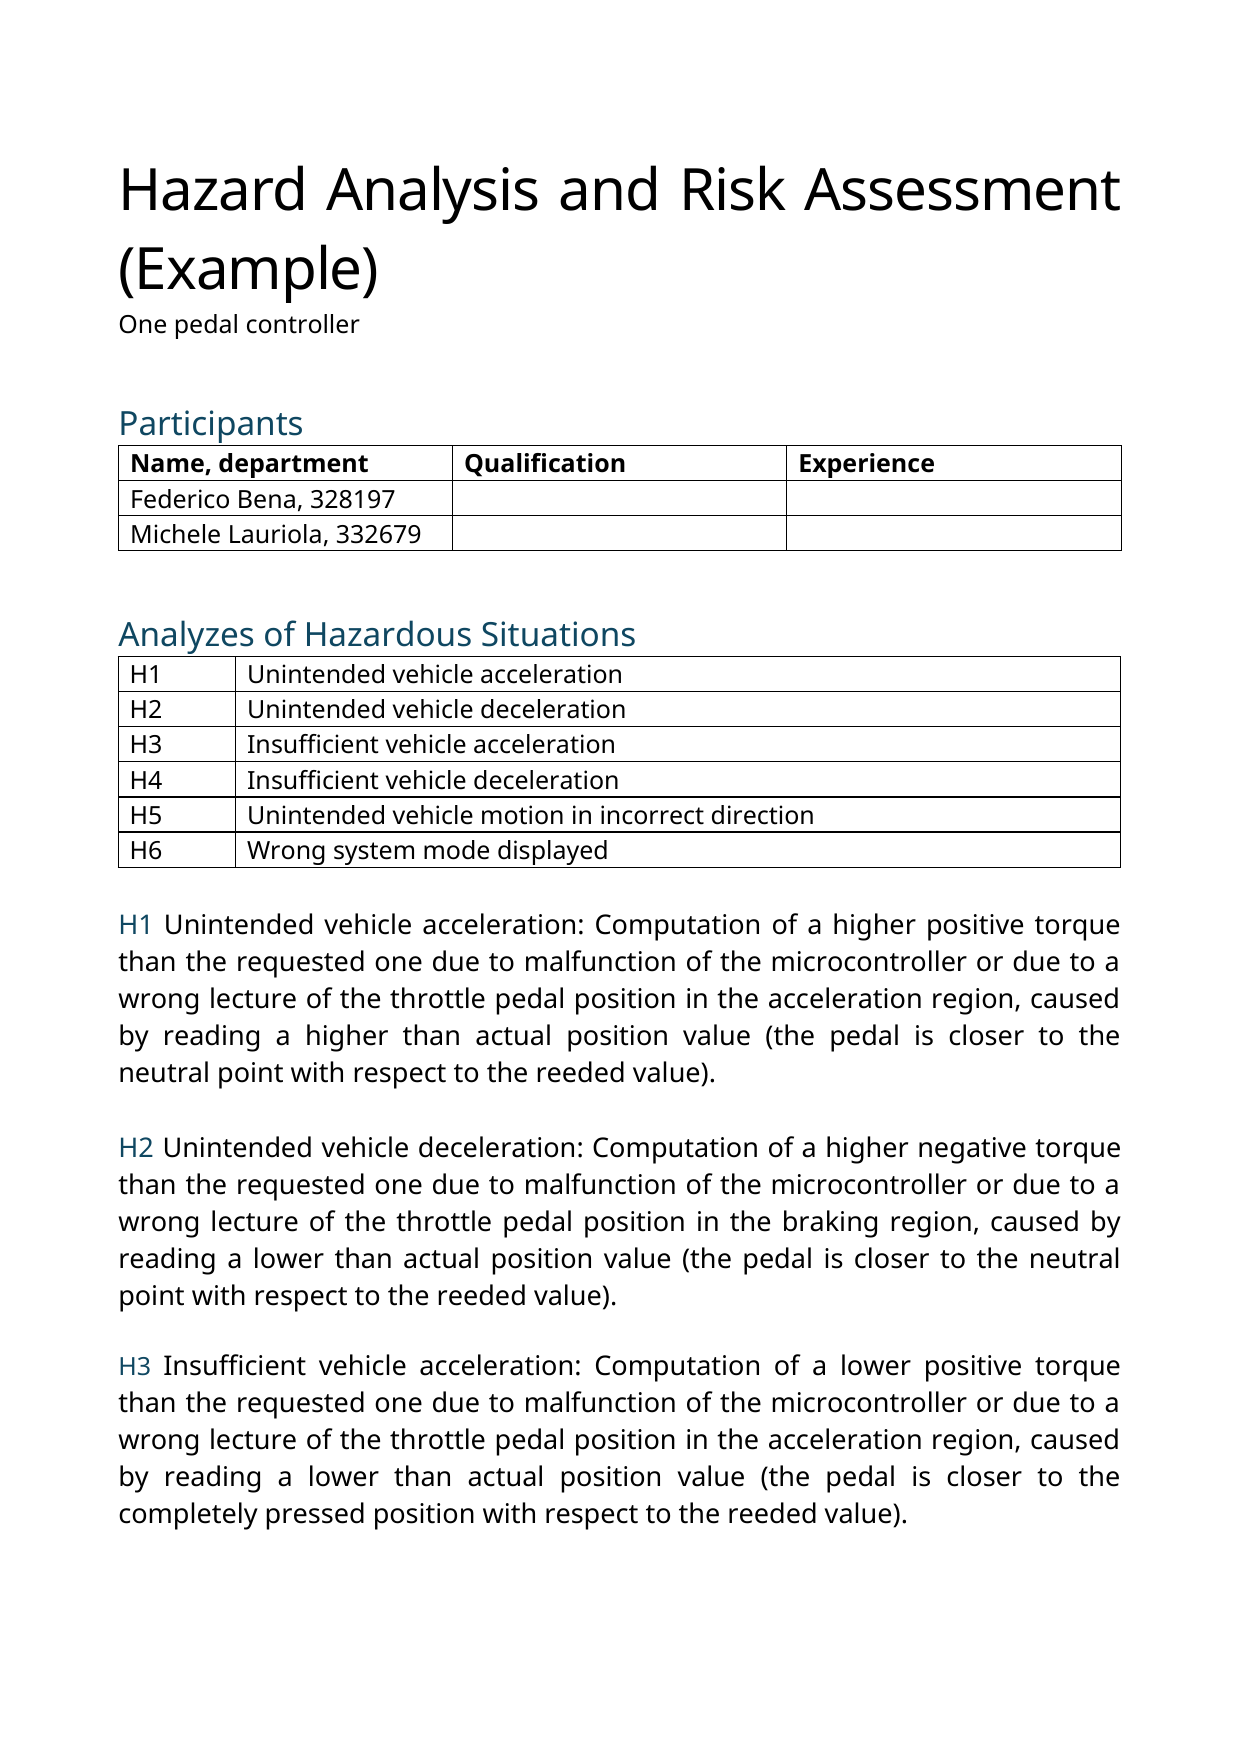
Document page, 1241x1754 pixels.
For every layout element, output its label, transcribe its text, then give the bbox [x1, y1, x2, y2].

table_header Experience [787, 446, 1121, 480]
subtitle Analyzes of Hazardous Situations [118, 611, 1122, 656]
table_header Name, department [119, 446, 452, 480]
subtitle H2 Unintended vehicle deceleration: Computation of a higher negative torque than the requested one due to malfunction of the microcontroller or due to a wrong lecture of the throttle pedal position in the braking region, caused by reading a lower than actual position value (the pedal is closer to the neutral point with respect to the reeded value). [118, 1128, 1122, 1313]
table_cell Wrong system mode displayed [236, 833, 1120, 867]
table_cell [453, 481, 786, 515]
table_cell Michele Lauriola, 332679 [119, 516, 452, 550]
subtitle H1 Unintended vehicle acceleration: Computation of a higher positive torque than the requested one due to malfunction of the microcontroller or due to a wrong lecture of the throttle pedal position in the acceleration region, caused by reading a higher than actual position value (the pedal is closer to the neutral point with respect to the reeded value). [118, 906, 1122, 1090]
table_cell [453, 516, 786, 550]
subtitle Participants [118, 400, 1122, 445]
table_cell [787, 481, 1121, 515]
table_cell H5 [119, 798, 235, 831]
text One pedal controller [118, 307, 1122, 341]
table_header H1 [119, 657, 235, 691]
table_cell [787, 516, 1121, 550]
table_header Qualification [453, 446, 786, 480]
title Hazard Analysis and Risk Assessment (Example) [118, 148, 1122, 307]
table_header Unintended vehicle acceleration [236, 657, 1120, 691]
table_cell Insufficient vehicle deceleration [236, 762, 1120, 796]
table_cell H4 [119, 762, 235, 796]
table_cell Federico Bena, 328197 [119, 481, 452, 515]
table_cell H2 [119, 692, 235, 726]
table_cell Unintended vehicle motion in incorrect direction [236, 798, 1120, 831]
table_cell Insufficient vehicle acceleration [236, 727, 1120, 761]
text H3 Insufficient vehicle acceleration: Computation of a lower positive torque than the requested one due to malfunction of the microcontroller or due to a wrong lecture of the throttle pedal position in the acceleration region, caused by reading a lower than actual position value (the pedal is closer to the completely pressed position with respect to the reeded value). [118, 1347, 1122, 1531]
table_cell H6 [119, 833, 235, 867]
table_cell Unintended vehicle deceleration [236, 692, 1120, 726]
table_cell H3 [119, 727, 235, 761]
